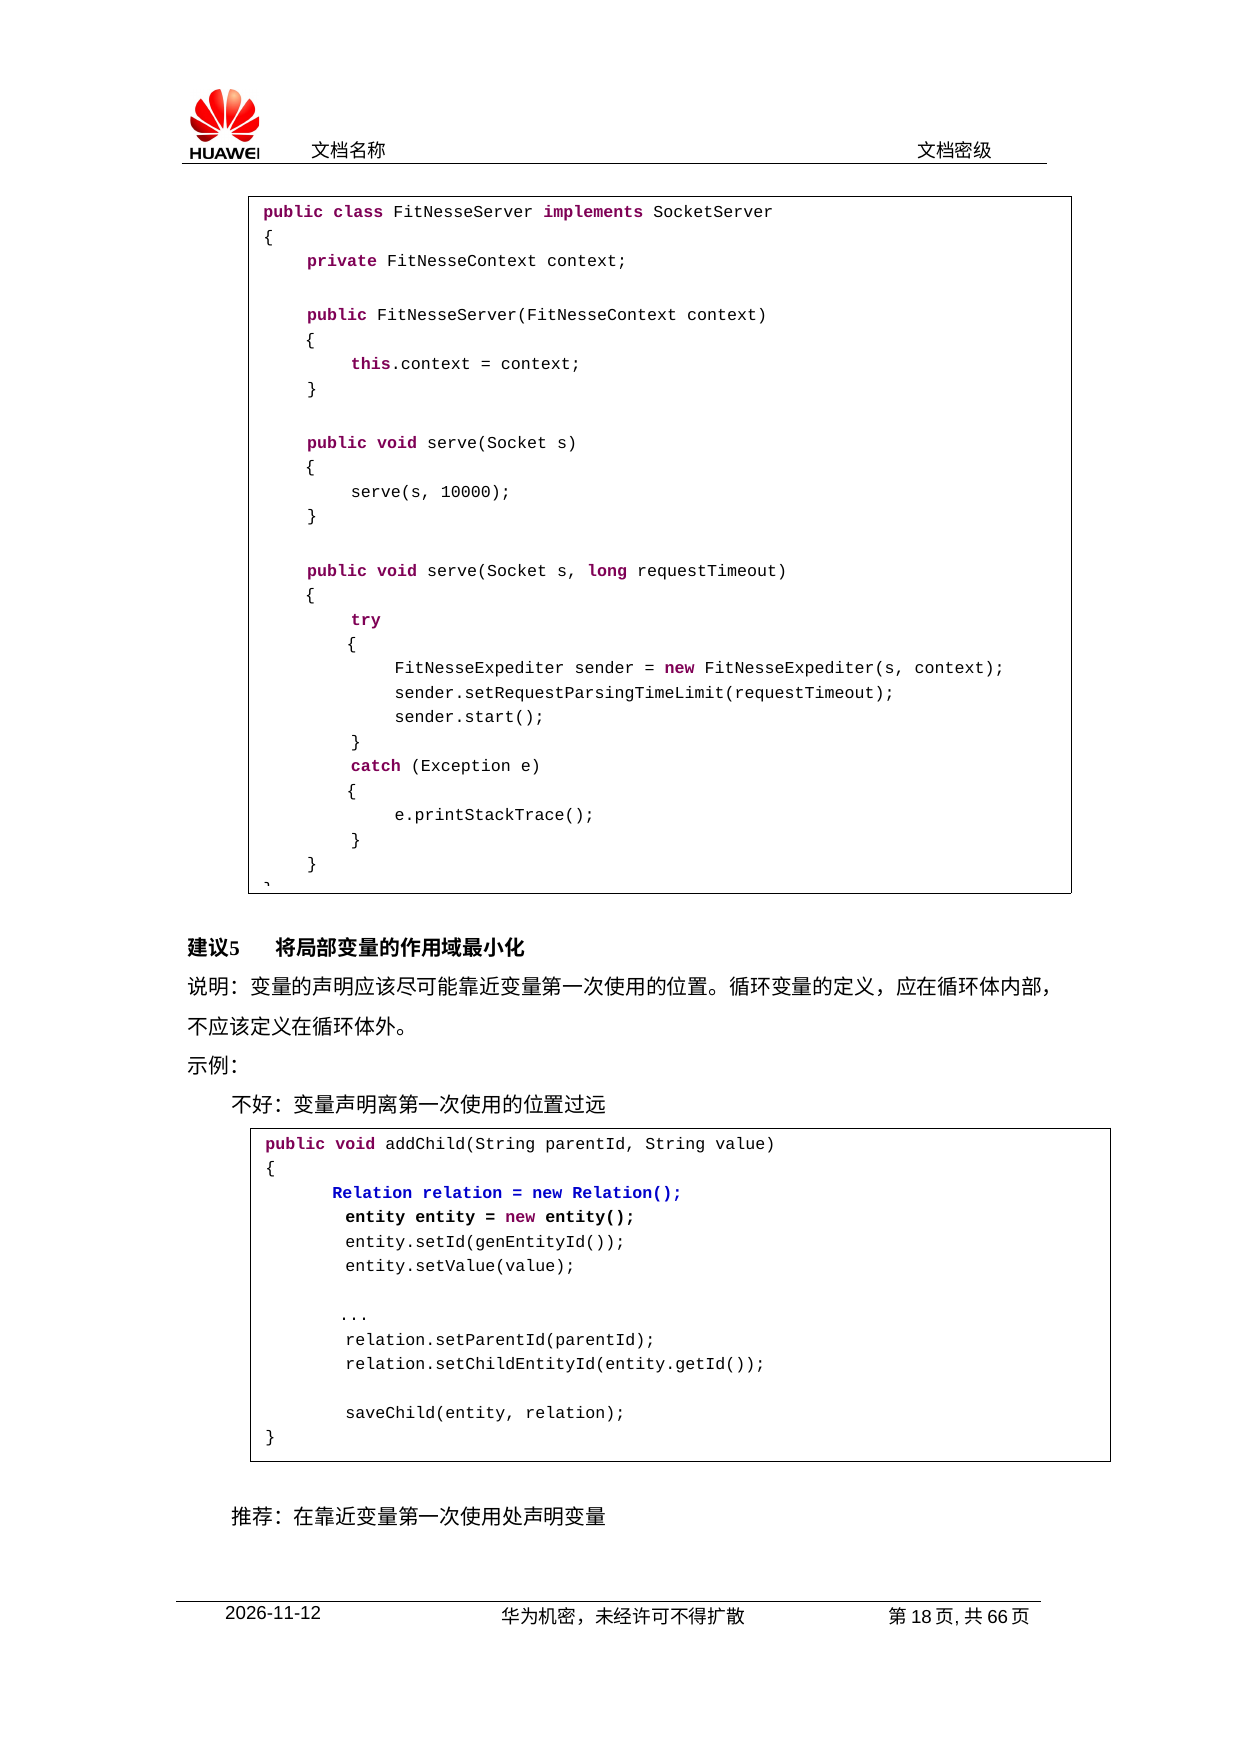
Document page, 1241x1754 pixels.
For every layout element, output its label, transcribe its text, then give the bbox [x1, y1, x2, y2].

text 说明：变量的声明应该尽可能靠近变量第一次使用的位置。循环变量的定义，应在循环体内部，不应该定义在循环体外。 [187, 971, 1053, 1040]
picture [190, 89, 260, 159]
text 将局部变量的作用域最小化 [187, 931, 1053, 962]
text 不好：变量声明离第一次使用的位置过远 [187, 1088, 1053, 1119]
text 推荐：在靠近变量第一次使用处声明变量 [187, 1500, 1053, 1530]
text 示例： [187, 1049, 1053, 1079]
